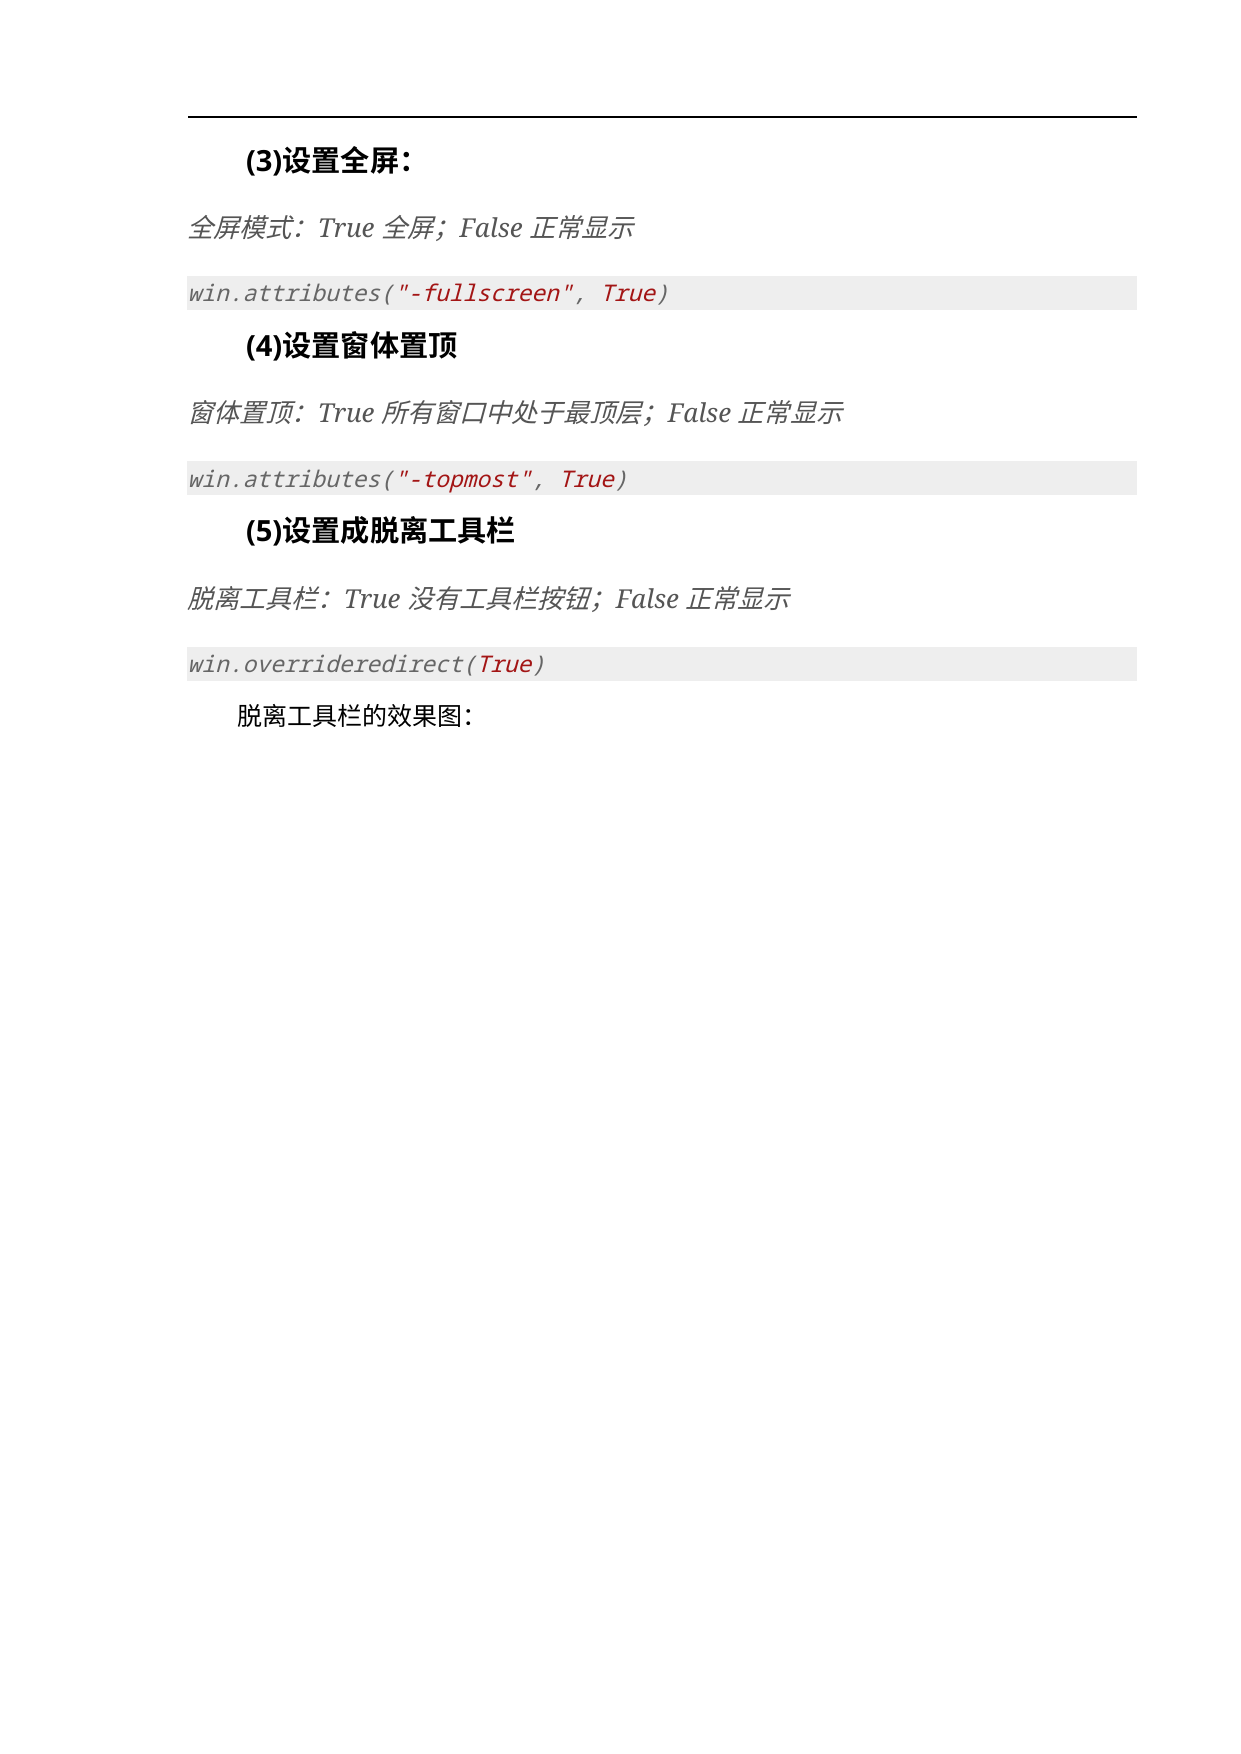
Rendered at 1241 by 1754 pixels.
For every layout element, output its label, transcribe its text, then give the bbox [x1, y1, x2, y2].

text win.attributes("-fullscreen", True) [187, 276, 1137, 310]
text 窗体置顶：True 所有窗口中处于最顶层；False 正常显示 [187, 378, 1137, 446]
text win.overrideredirect(True) [187, 647, 1137, 681]
text 全屏模式：True 全屏；False 正常显示 [187, 192, 1137, 260]
text 脱离工具栏：True 没有工具栏按钮；False 正常显示 [187, 563, 1137, 631]
text win.attributes("-topmost", True) [187, 461, 1137, 495]
text (4)设置窗体置顶 [187, 310, 1137, 378]
text (5)设置成脱离工具栏 [187, 495, 1137, 563]
text (3)设置全屏： [187, 124, 1137, 192]
text 脱离工具栏的效果图： [187, 681, 1137, 748]
